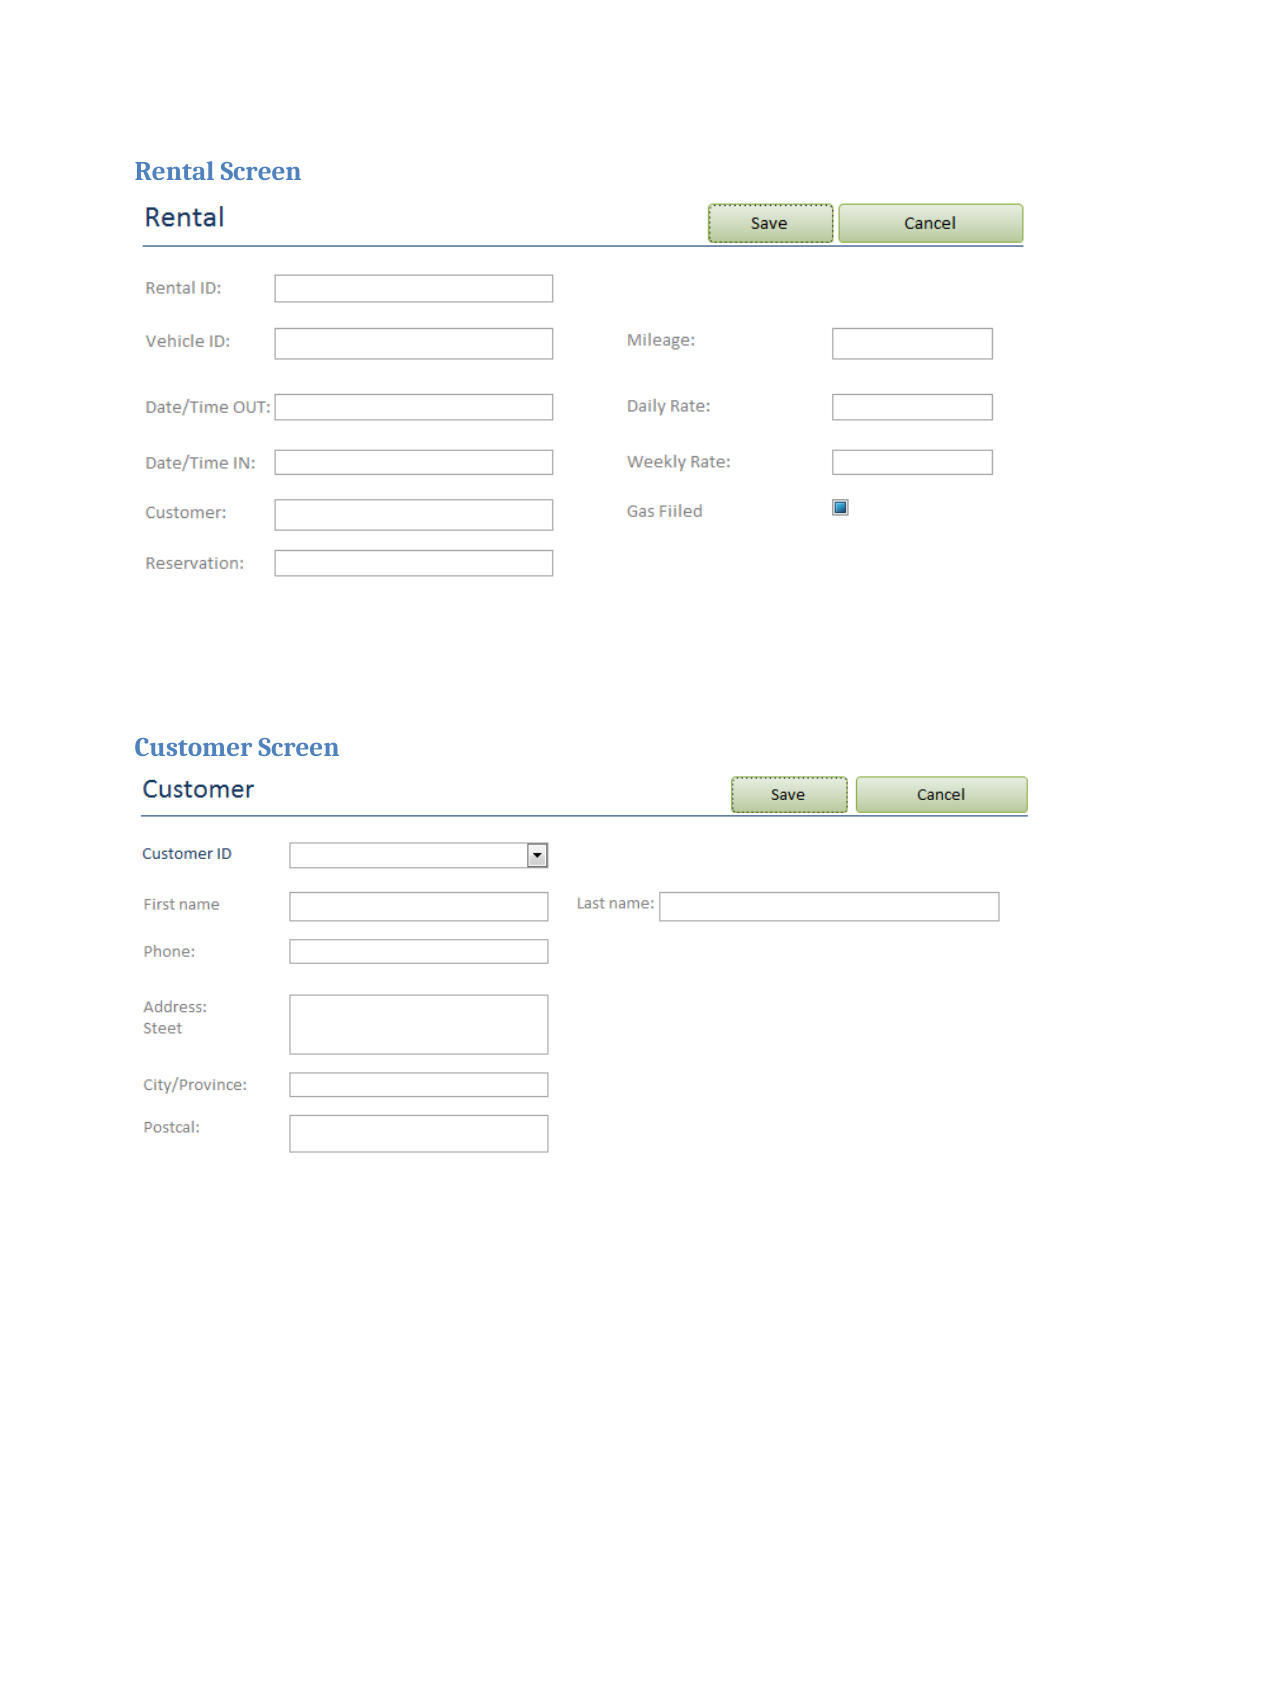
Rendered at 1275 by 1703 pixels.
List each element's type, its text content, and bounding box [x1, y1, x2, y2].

picture [134, 192, 1035, 654]
subtitle Customer Screen [134, 732, 1174, 763]
picture [134, 767, 1035, 1214]
subtitle Rental Screen [134, 156, 1174, 187]
